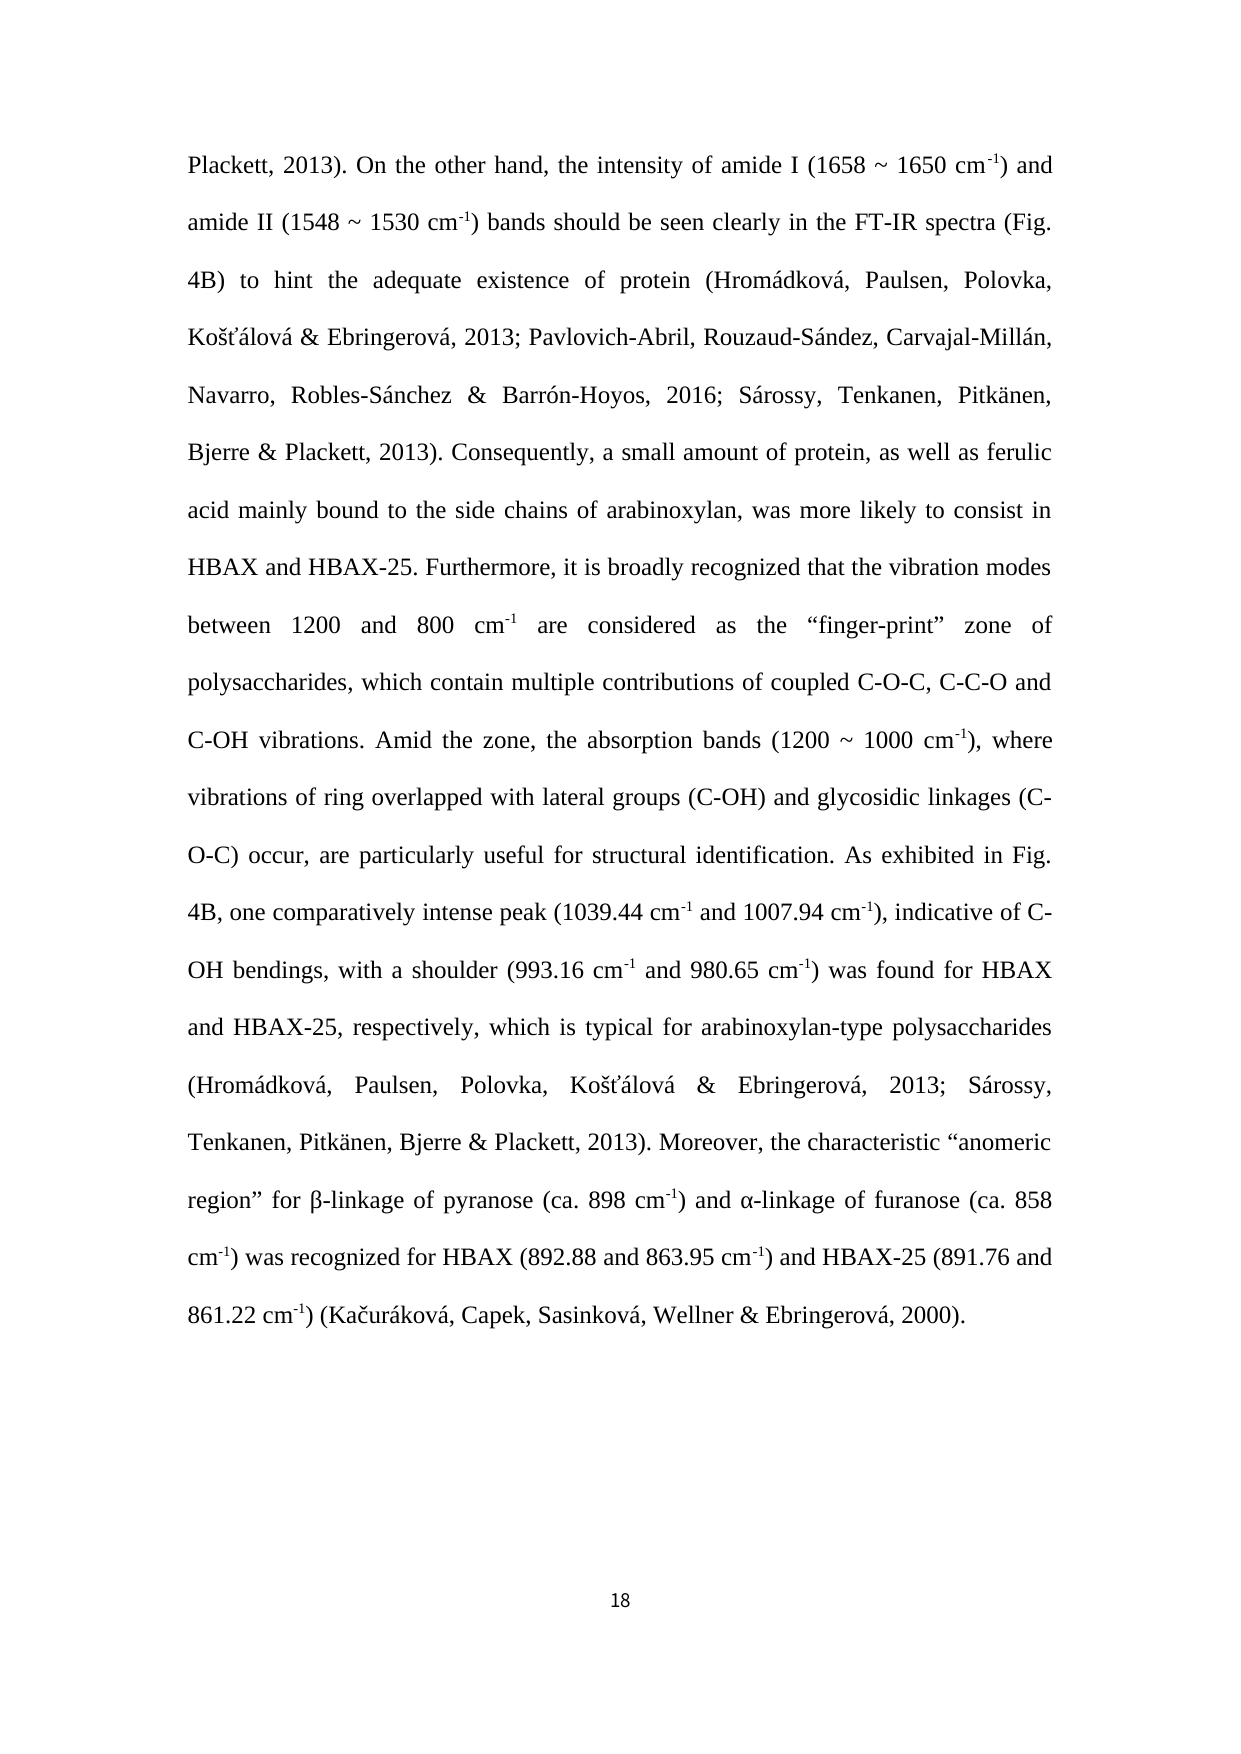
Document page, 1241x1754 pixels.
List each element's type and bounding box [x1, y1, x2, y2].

text [187, 150, 1053, 1329]
